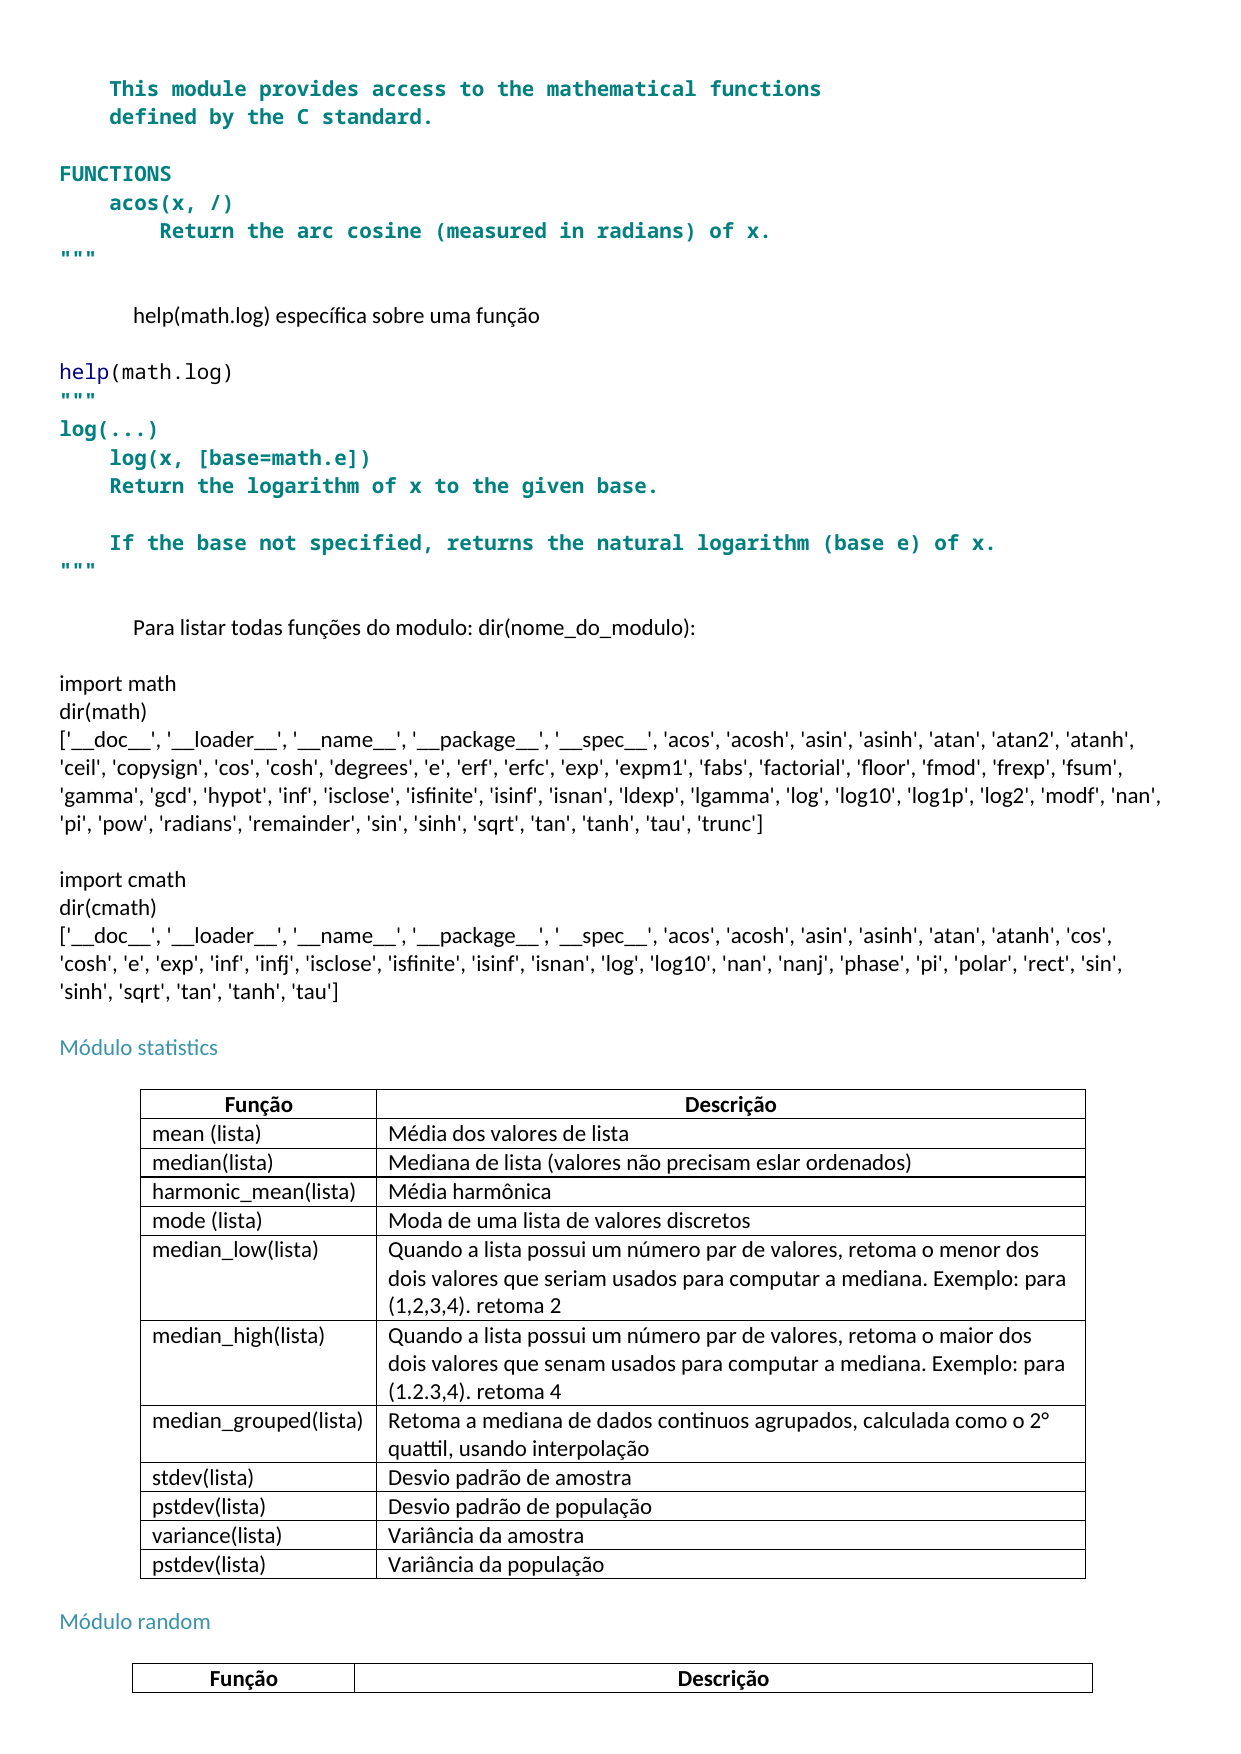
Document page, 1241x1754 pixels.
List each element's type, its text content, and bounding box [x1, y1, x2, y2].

text import math [59, 669, 1167, 697]
table_cell mode (lista) [141, 1207, 376, 1234]
text import cmath [59, 865, 1167, 893]
table_cell median(lista) [141, 1149, 376, 1176]
table_header Função [133, 1664, 354, 1692]
table_cell variance(lista) [141, 1521, 376, 1549]
table_cell pstdev(lista) [141, 1550, 376, 1578]
text Módulo statistics [59, 1033, 1167, 1061]
table_cell Desvio padrão de população [377, 1492, 1085, 1520]
table_cell Mediana de lista (valores não precisam eslar ordenados) [377, 1149, 1085, 1176]
text help(math.log) """ log(...) log(x, [base=math.e]) Return the logarithm of x to the given base. If the base not specified, returns the natural logarithm (base e) of x. """ [59, 357, 1167, 585]
text help(math.log) específica sobre uma função [59, 301, 1167, 329]
table_cell Quando a lista possui um número par de valores, retoma o maior dos dois valores que senam usados para computar a mediana. Exemplo: para (1.2.3,4). retoma 4 [377, 1321, 1085, 1405]
table_cell median_grouped(lista) [141, 1406, 376, 1462]
table_header Descrição [377, 1090, 1085, 1118]
table_cell Retoma a mediana de dados continuos agrupados, calculada como o 2° quattil, usando interpolação [377, 1406, 1085, 1462]
table_cell stdev(lista) [141, 1463, 376, 1491]
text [59, 74, 1167, 301]
table_cell Moda de uma lista de valores discretos [377, 1207, 1085, 1234]
text ['__doc__', '__loader__', '__name__', '__package__', '__spec__', 'acos', 'acosh', 'asin', 'asinh', 'atan', 'atanh', 'cos', 'cosh', 'e', 'exp', 'inf', 'infj', 'isclose', 'isfinite', 'isinf', 'isnan', 'log', 'log10', 'nan', 'nanj', 'phase', 'pi', 'polar', 'rect', 'sin', 'sinh', 'sqrt', 'tan', 'tanh', 'tau'] [59, 921, 1167, 1005]
table_cell Variância da amostra [377, 1521, 1085, 1549]
table_cell median_low(lista) [141, 1236, 376, 1320]
table_cell median_high(lista) [141, 1321, 376, 1405]
text ['__doc__', '__loader__', '__name__', '__package__', '__spec__', 'acos', 'acosh', 'asin', 'asinh', 'atan', 'atan2', 'atanh', 'ceil', 'copysign', 'cos', 'cosh', 'degrees', 'e', 'erf', 'erfc', 'exp', 'expm1', 'fabs', 'factorial', 'floor', 'fmod', 'frexp', 'fsum', 'gamma', 'gcd', 'hypot', 'inf', 'isclose', 'isfinite', 'isinf', 'isnan', 'ldexp', 'lgamma', 'log', 'log10', 'log1p', 'log2', 'modf', 'nan', 'pi', 'pow', 'radians', 'remainder', 'sin', 'sinh', 'sqrt', 'tan', 'tanh', 'tau', 'trunc'] [59, 725, 1167, 837]
table_cell mean (lista) [141, 1119, 376, 1147]
table_cell Variância da população [377, 1550, 1085, 1578]
table_cell Desvio padrão de amostra [377, 1463, 1085, 1491]
table_cell Média dos valores de lista [377, 1119, 1085, 1147]
text dir(cmath) [59, 893, 1167, 921]
table_cell Média harmônica [377, 1178, 1085, 1206]
text dir(math) [59, 697, 1167, 725]
text Módulo random [59, 1607, 1167, 1635]
text Para listar todas funções do modulo: dir(nome_do_modulo): [59, 613, 1167, 641]
table_cell Quando a lista possui um número par de valores, retoma o menor dos dois valores que seriam usados para computar a mediana. Exemplo: para (1,2,3,4). retoma 2 [377, 1236, 1085, 1320]
table_cell harmonic_mean(lista) [141, 1178, 376, 1206]
table_header Descrição [355, 1664, 1092, 1692]
table_header Função [141, 1090, 376, 1118]
table_cell pstdev(lista) [141, 1492, 376, 1520]
